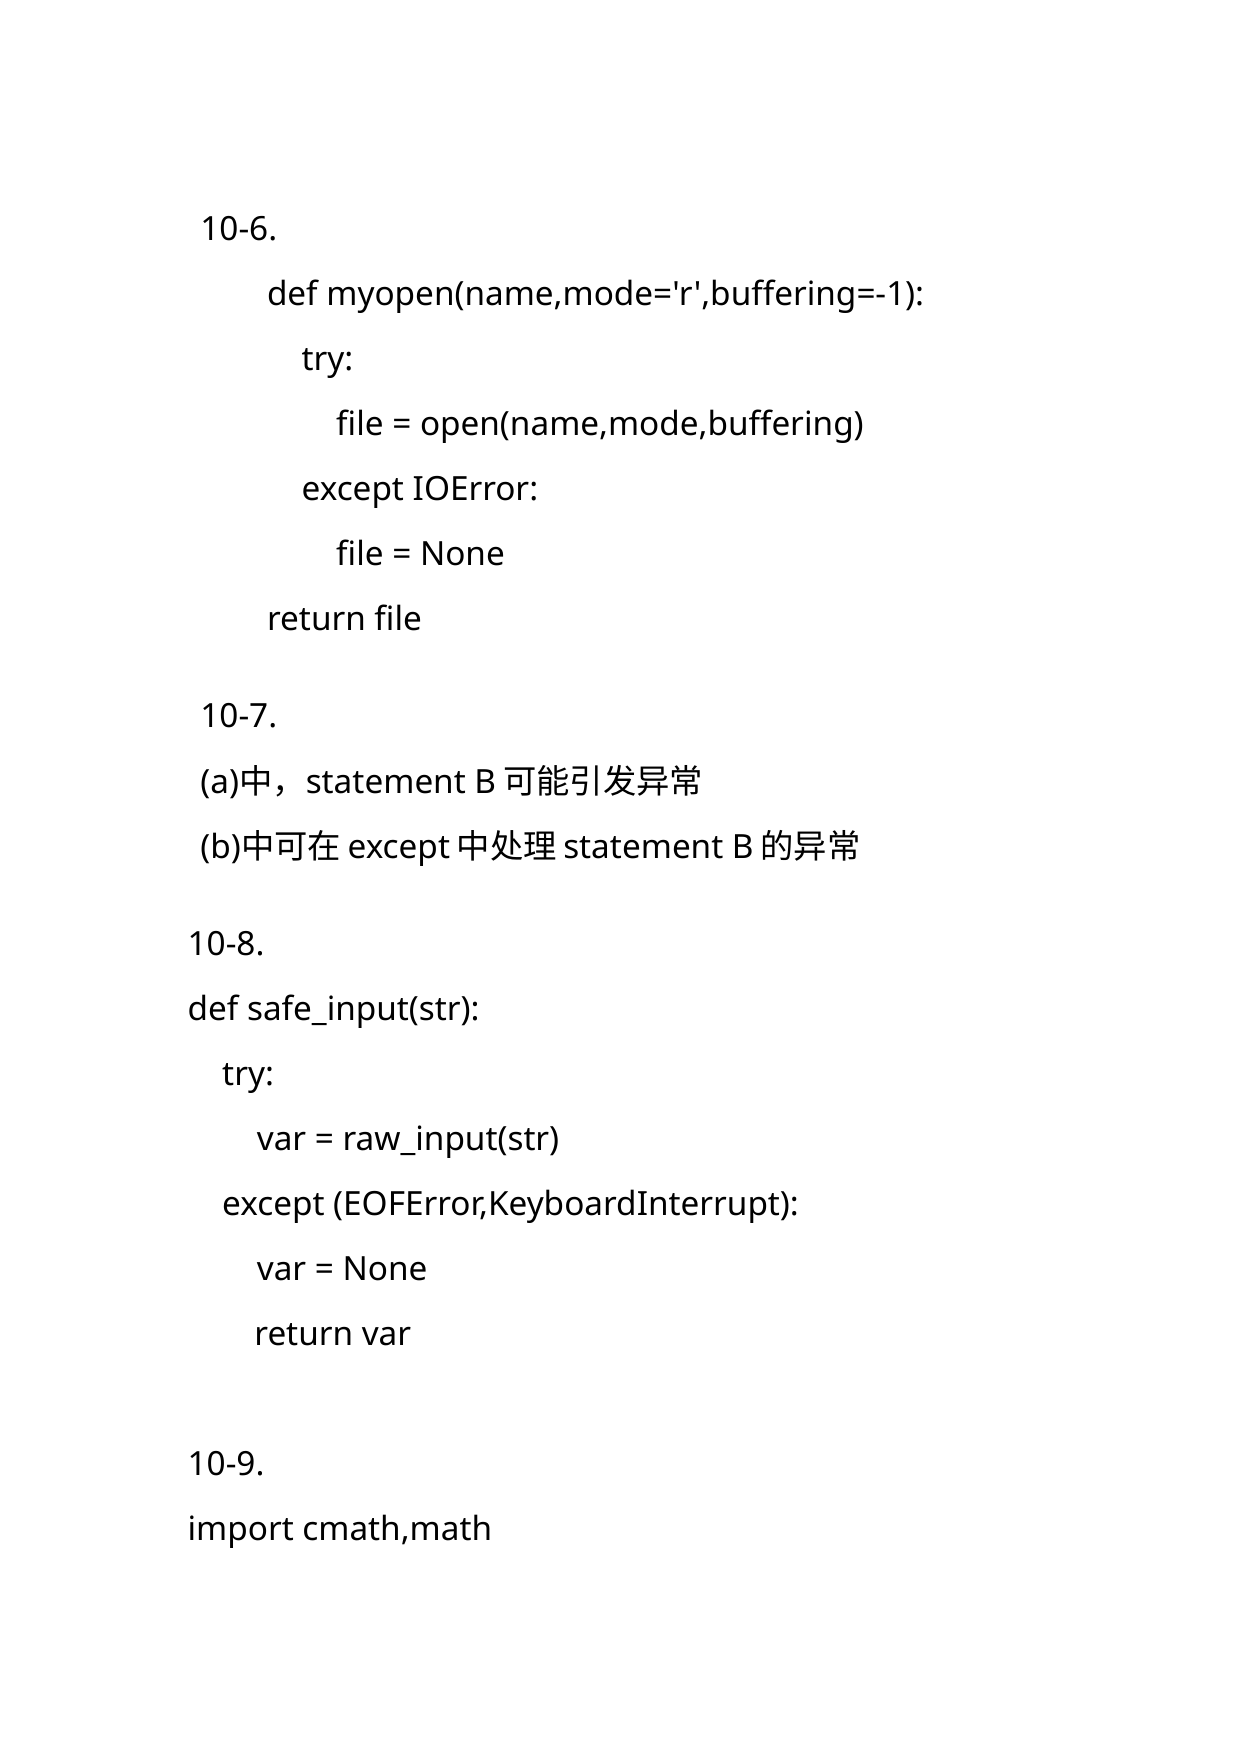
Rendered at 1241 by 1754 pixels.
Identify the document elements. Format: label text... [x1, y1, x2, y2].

list def myopen(name,mode='r',buffering=-1): [200, 259, 1053, 324]
list (a)中，statement B可能引发异常 [200, 747, 1053, 812]
text 10-8. [187, 909, 1053, 974]
text return var [187, 1299, 1053, 1364]
list file = None [200, 519, 1053, 584]
list 10-6. [200, 194, 1053, 259]
list (b)中可在except中处理statement B的异常 [200, 812, 1053, 877]
list 10-7. [200, 682, 1053, 747]
list except IOError: [200, 454, 1053, 519]
text import cmath,math [187, 1494, 1053, 1559]
text var = raw_input(str) [187, 1104, 1053, 1169]
text var = None [187, 1234, 1053, 1299]
text except (EOFError,KeyboardInterrupt): [187, 1169, 1053, 1234]
text def safe_input(str): [187, 974, 1053, 1039]
text try: [187, 1039, 1053, 1104]
list try: [200, 324, 1053, 389]
text 10-9. [187, 1429, 1053, 1494]
list return file [200, 584, 1053, 649]
list file = open(name,mode,buffering) [200, 389, 1053, 454]
